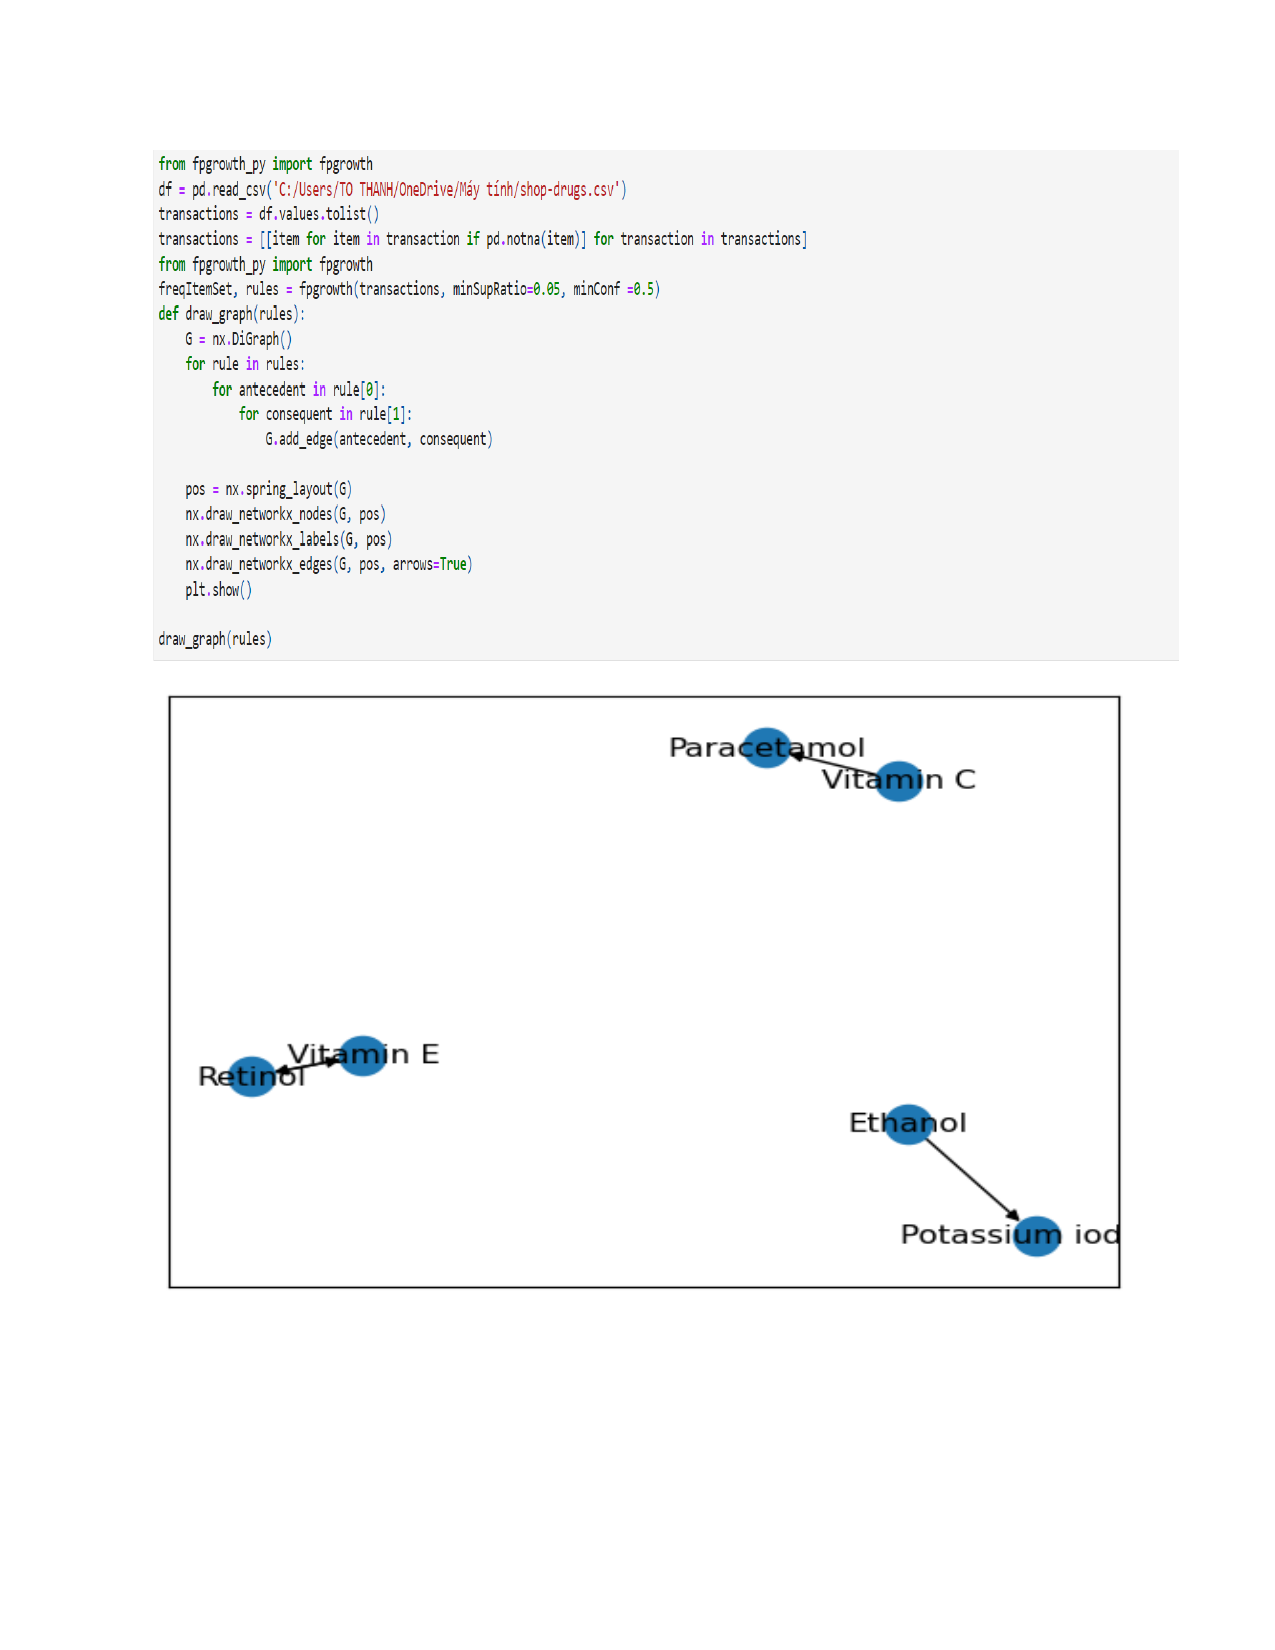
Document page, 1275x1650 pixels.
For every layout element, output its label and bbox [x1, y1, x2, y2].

picture [150, 682, 1138, 1303]
picture [150, 150, 1179, 664]
